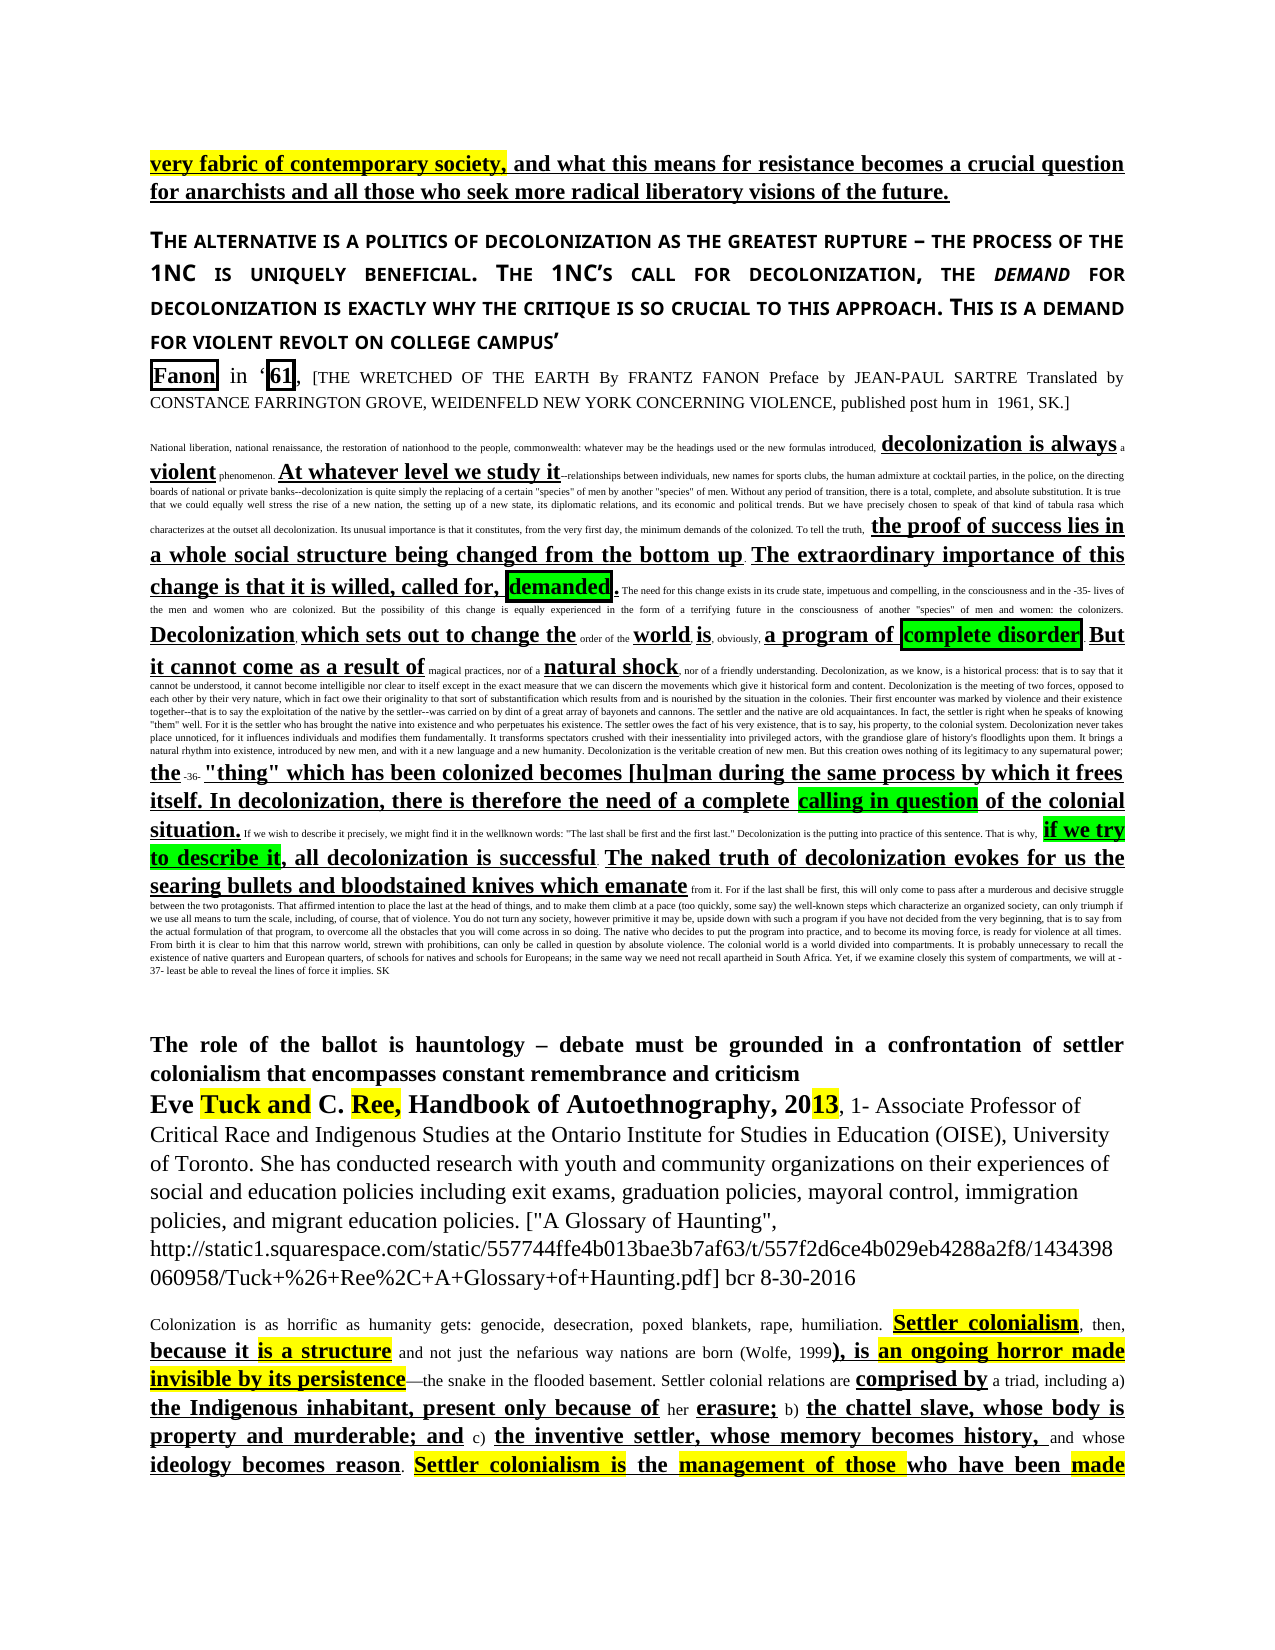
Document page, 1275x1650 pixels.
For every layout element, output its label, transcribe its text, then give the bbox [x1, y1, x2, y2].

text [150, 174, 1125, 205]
text The alternative is a politics of decolonization as the greatest rupture – the process of the 1NC is uniquely beneficial. The 1NC’s call for decolonization, the demand for decolonization is exactly why the critique is so crucial to this approach. This is a demand for violent revolt on college campus’ [150, 223, 1125, 356]
text Fanon in ‘61, [THE WRETCHED OF THE EARTH By FRANTZ FANON Preface by JEAN-PAUL SARTRE Translated by CONSTANCE FARRINGTON GROVE, WEIDENFELD NEW YORK CONCERNING VIOLENCE, published post hum in 1961, SK.] [150, 358, 1125, 412]
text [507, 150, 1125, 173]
text Eve Tuck and C. Ree, Handbook of Autoethnography, 2013, 1- Associate Professor of Critical Race and Indigenous Studies at the Ontario Institute for Studies in Education (OISE), University of Toronto. She has conducted research with youth and community organizations on their experiences of social and education policies including exit exams, graduation policies, mayoral control, immigration policies, and migrant education policies. ["A Glossary of Haunting", http://static1.squarespace.com/static/557744ffe4b013bae3b7af63/t/557f2d6ce4b029eb4288a2f8/1434398060958/Tuck+%26+Ree%2C+A+Glossary+of+Haunting.pdf] bcr 8-30-2016 [150, 1088, 1125, 1290]
text National liberation, national renaissance, the restoration of nationhood to the people, commonwealth: whatever may be the headings used or the new formulas introduced, decolonization is always a violent phenomenon. At whatever level we study it--relationships between individuals, new names for sports clubs, the human admixture at cocktail parties, in the police, on the directing boards of national or private banks--decolonization is quite simply the replacing of a certain "species" of men by another "species" of men. Without any period of transition, there is a total, complete, and absolute substitution. It is true that we could equally well stress the rise of a new nation, the setting up of a new state, its diplomatic relations, and its economic and political trends. But we have precisely chosen to speak of that kind of tabula rasa which characterizes at the outset all decolonization. Its unusual importance is that it constitutes, from the very first day, the minimum demands of the colonized. To tell the truth, the proof of success lies in a whole social structure being changed from the bottom up. The extraordinary importance of this change is that it is willed, called for, demanded. The need for this change exists in its crude state, impetuous and compelling, in the consciousness and in the -35- lives of the men and women who are colonized. But the possibility of this change is equally experienced in the form of a terrifying future in the consciousness of another "species" of men and women: the colonizers. Decolonization, which sets out to change the order of the world, is, obviously, a program of complete disorder. But it cannot come as a result of magical practices, nor of a natural shock, nor of a friendly understanding. Decolonization, as we know, is a historical process: that is to say that it cannot be understood, it cannot become intelligible nor clear to itself except in the exact measure that we can discern the movements which give it historical form and content. Decolonization is the meeting of two forces, opposed to each other by their very nature, which in fact owe their originality to that sort of substantification which results from and is nourished by the situation in the colonies. Their first encounter was marked by violence and their existence together--that is to say the exploitation of the native by the settler--was carried on by dint of a great array of bayonets and cannons. The settler and the native are old acquaintances. In fact, the settler is right when he speaks of knowing "them" well. For it is the settler who has brought the native into existence and who perpetuates his existence. The settler owes the fact of his very existence, that is to say, his property, to the colonial system. Decolonization never takes place unnoticed, for it influences individuals and modifies them fundamentally. It transforms spectators crushed with their inessentiality into privileged actors, with the grandiose glare of history's floodlights upon them. It brings a natural rhythm into existence, introduced by new men, and with it a new language and a new humanity. Decolonization is the veritable creation of new men. But this creation owes nothing of its legitimacy to any supernatural power; the -36- "thing" which has been colonized becomes [hu]man during the same process by which it frees itself. In decolonization, there is therefore the need of a complete calling in question of the colonial situation. If we wish to describe it precisely, we might find it in the wellknown words: "The last shall be first and the first last." Decolonization is the putting into practice of this sentence. That is why, if we try to describe it, all decolonization is successful. The naked truth of decolonization evokes for us the searing bullets and bloodstained knives which emanate from it. For if the last shall be first, this will only come to pass after a murderous and decisive struggle between the two protagonists. That affirmed intention to place the last at the head of things, and to make them climb at a pace (too quickly, some say) the well-known steps which characterize an organized society, can only triumph if we use all means to turn the scale, including, of course, that of violence. You do not turn any society, however primitive it may be, upside down with such a program if you have not decided from the very beginning, that is to say from the actual formulation of that program, to overcome all the obstacles that you will come across in so doing. The native who decides to put the program into practice, and to become its moving force, is ready for violence at all times. From birth it is clear to him that this narrow world, strewn with prohibitions, can only be called in question by absolute violence. The colonial world is a world divided into compartments. It is probably unnecessary to recall the existence of native quarters and European quarters, of schools for natives and schools for Europeans; in the same way we need not recall apartheid in South Africa. Yet, if we examine closely this system of compartments, we will at -37- least be able to reveal the lines of force it implies. SK [150, 430, 1125, 810]
subtitle The role of the ballot is hauntology – debate must be grounded in a confrontation of settler colonialism that encompasses constant remembrance and criticism [150, 1031, 1125, 1086]
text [150, 1309, 1125, 1477]
